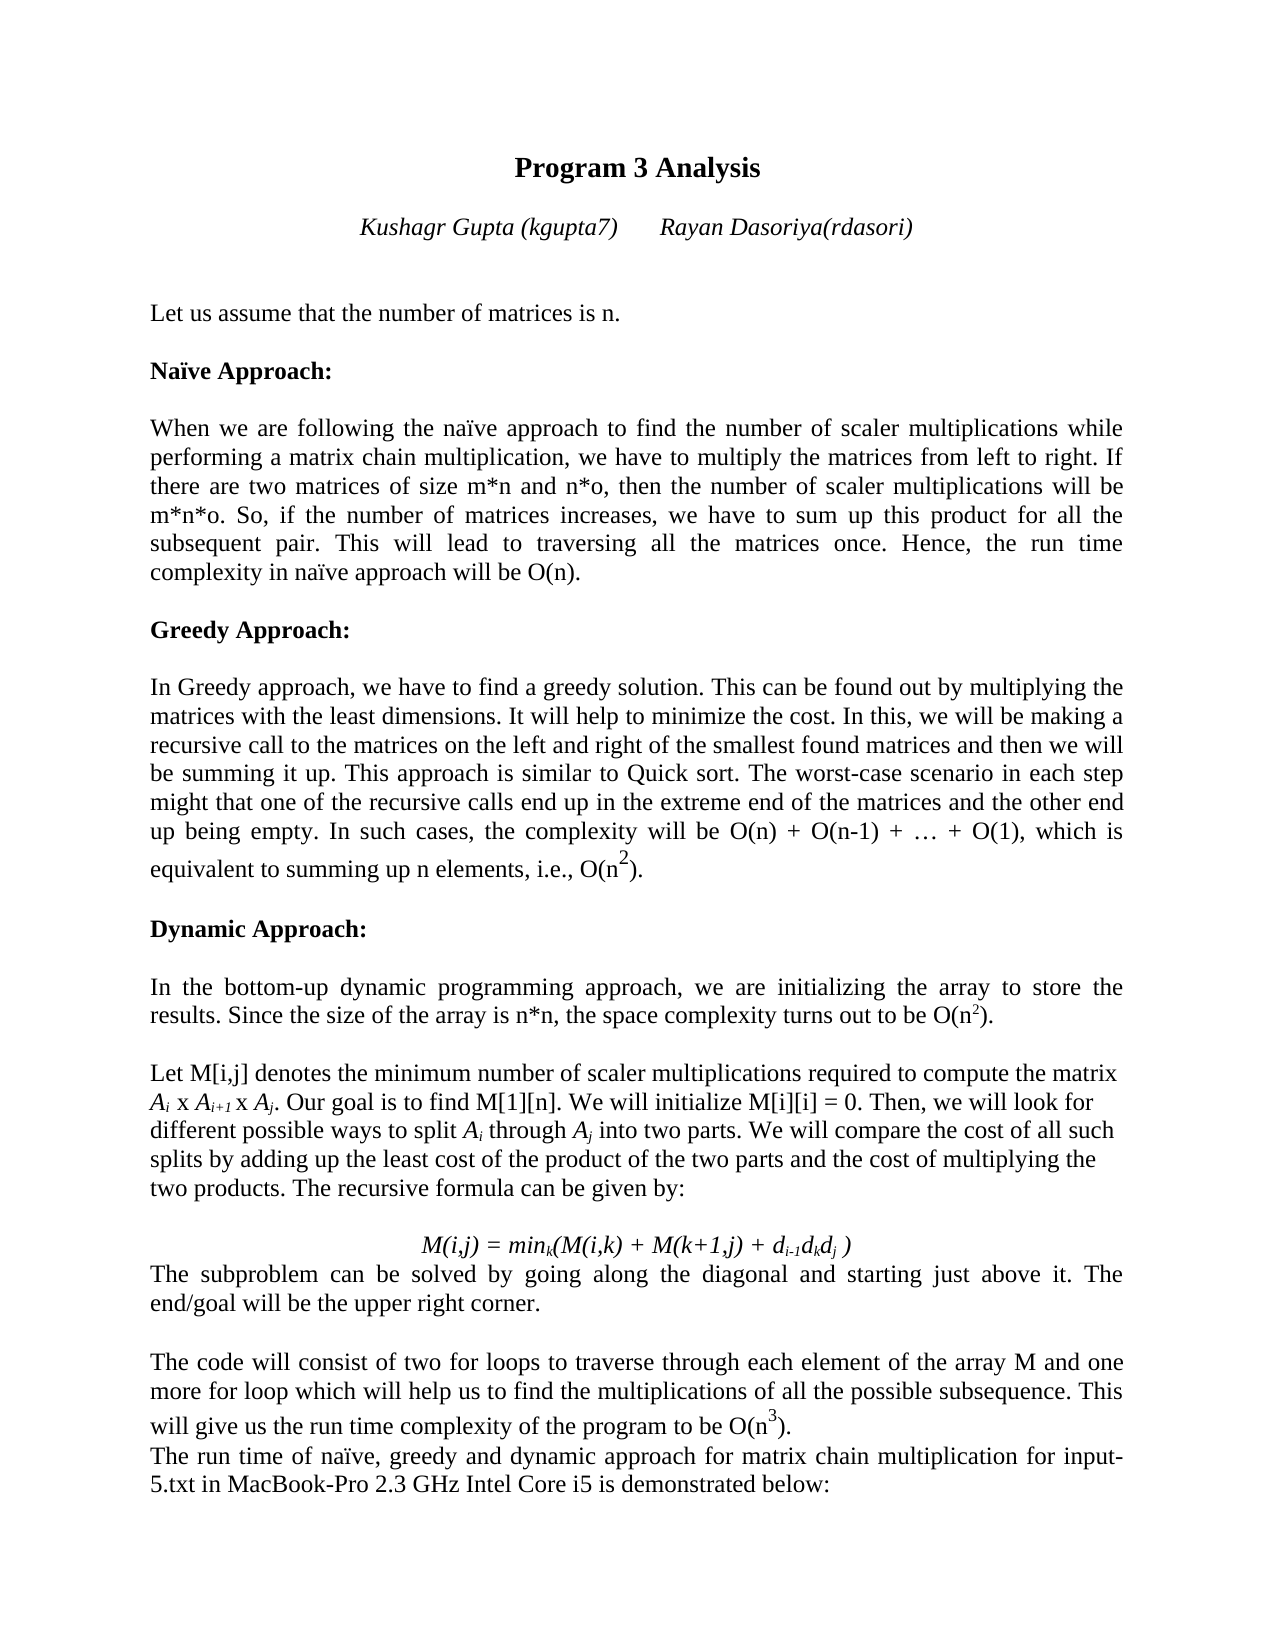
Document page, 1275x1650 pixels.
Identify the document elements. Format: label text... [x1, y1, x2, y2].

text Program 3 Analysis [150, 150, 1125, 183]
text The subproblem can be solved by going along the diagonal and starting just above it. The end/goal will be the upper right corner. [150, 1259, 1125, 1317]
text Let M[i,j] denotes the minimum number of scaler multiplications required to compute the matrix Ai x Ai+1 x Aj. Our goal is to find M[1][n]. We will initialize M[i][i] = 0. Then, we will look for different possible ways to split Ai through Aj into two parts. We will compare the cost of all such splits by adding up the least cost of the product of the two parts and the cost of multiplying the two products. The recursive formula can be given by: [150, 1058, 1125, 1202]
text Naïve Approach: [150, 356, 1125, 385]
text M(i,j) = mink(M(i,k) + M(k+1,j) + di-1dkdj ) [150, 1231, 1125, 1259]
text When we are following the naïve approach to find the number of scaler multiplications while performing a matrix chain multiplication, we have to multiply the matrices from left to right. If there are two matrices of size m*n and n*o, then the number of scaler multiplications will be m*n*o. So, if the number of matrices increases, we have to sum up this product for all the subsequent pair. This will lead to traversing all the matrices once. Hence, the run time complexity in naïve approach will be O(n). [150, 413, 1125, 586]
text The code will consist of two for loops to traverse through each element of the array M and one more for loop which will help us to find the multiplications of all the possible subsequence. This will give us the run time complexity of the program to be O(n3). [150, 1347, 1125, 1441]
text Dynamic Approach: [150, 914, 1125, 943]
text Let us assume that the number of matrices is n. [150, 298, 1125, 327]
text Kushagr Gupta (kgupta7) Rayan Dasoriya(rdasori) [150, 212, 1125, 241]
text Greedy Approach: [150, 615, 1125, 643]
text The run time of naïve, greedy and dynamic approach for matrix chain multiplication for input-5.txt in MacBook-Pro 2.3 GHz Intel Core i5 is demonstrated below: [150, 1441, 1125, 1498]
text In the bottom-up dynamic programming approach, we are initializing the array to store the results. Since the size of the array is n*n, the space complexity turns out to be O(n2). [150, 972, 1125, 1029]
text In Greedy approach, we have to find a greedy solution. This can be found out by multiplying the matrices with the least dimensions. It will help to minimize the cost. In this, we will be making a recursive call to the matrices on the left and right of the smallest found matrices and then we will be summing it up. This approach is similar to Quick sort. The worst-case scenario in each step might that one of the recursive calls end up in the extreme end of the matrices and the other end up being empty. In such cases, the complexity will be O(n) + O(n-1) + … + O(1), which is equivalent to summing up n elements, i.e., O(n2). [150, 672, 1125, 886]
